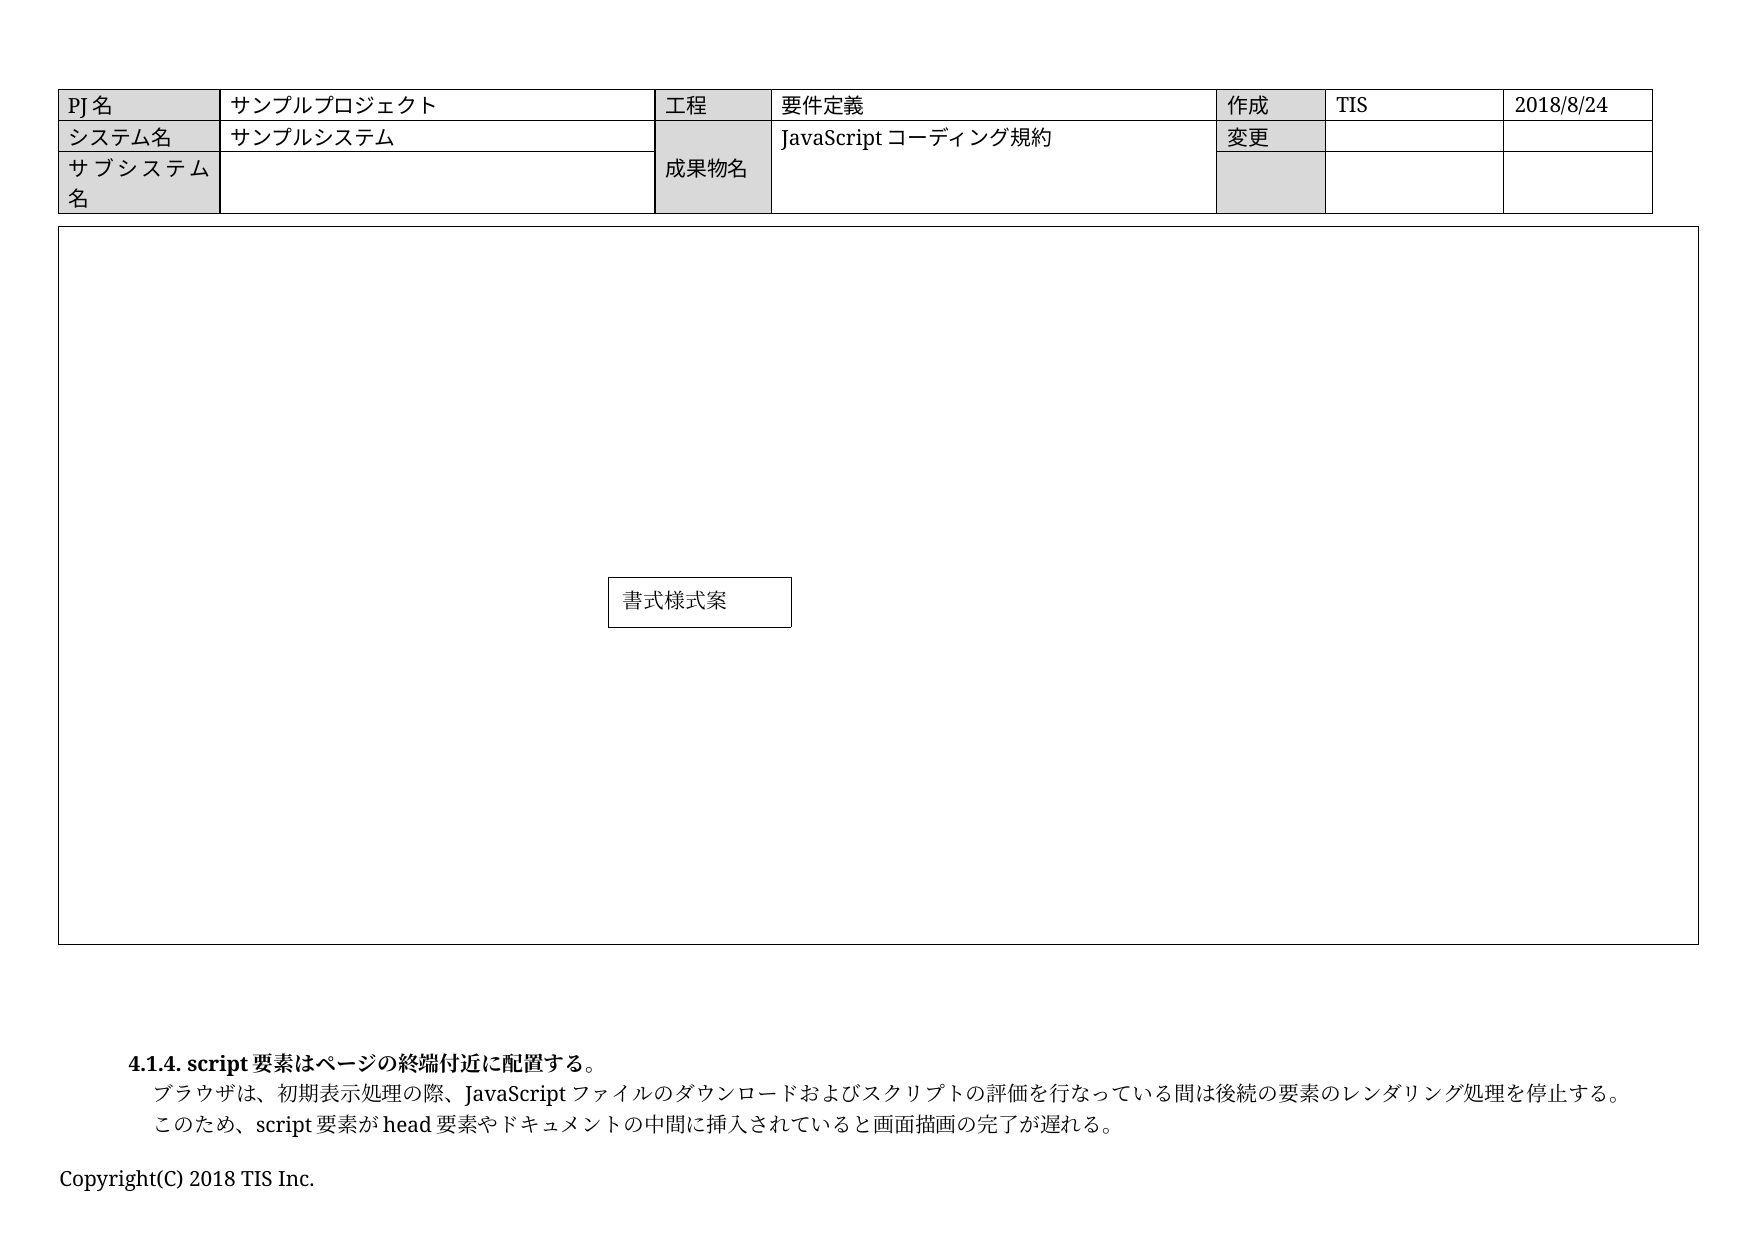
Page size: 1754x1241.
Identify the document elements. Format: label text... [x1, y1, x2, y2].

text ブラウザは、初期表示処理の際、JavaScriptファイルのダウンロードおよびスクリプトの評価を行なっている間は後続の要素のレンダリング処理を停止する。 [152, 1078, 1695, 1108]
subtitle script要素はページの終端付近に配置する。 [128, 1048, 1695, 1078]
text このため、script要素がhead要素やドキュメントの中間に挿入されていると画面描画の完了が遅れる。 [152, 1108, 1695, 1138]
